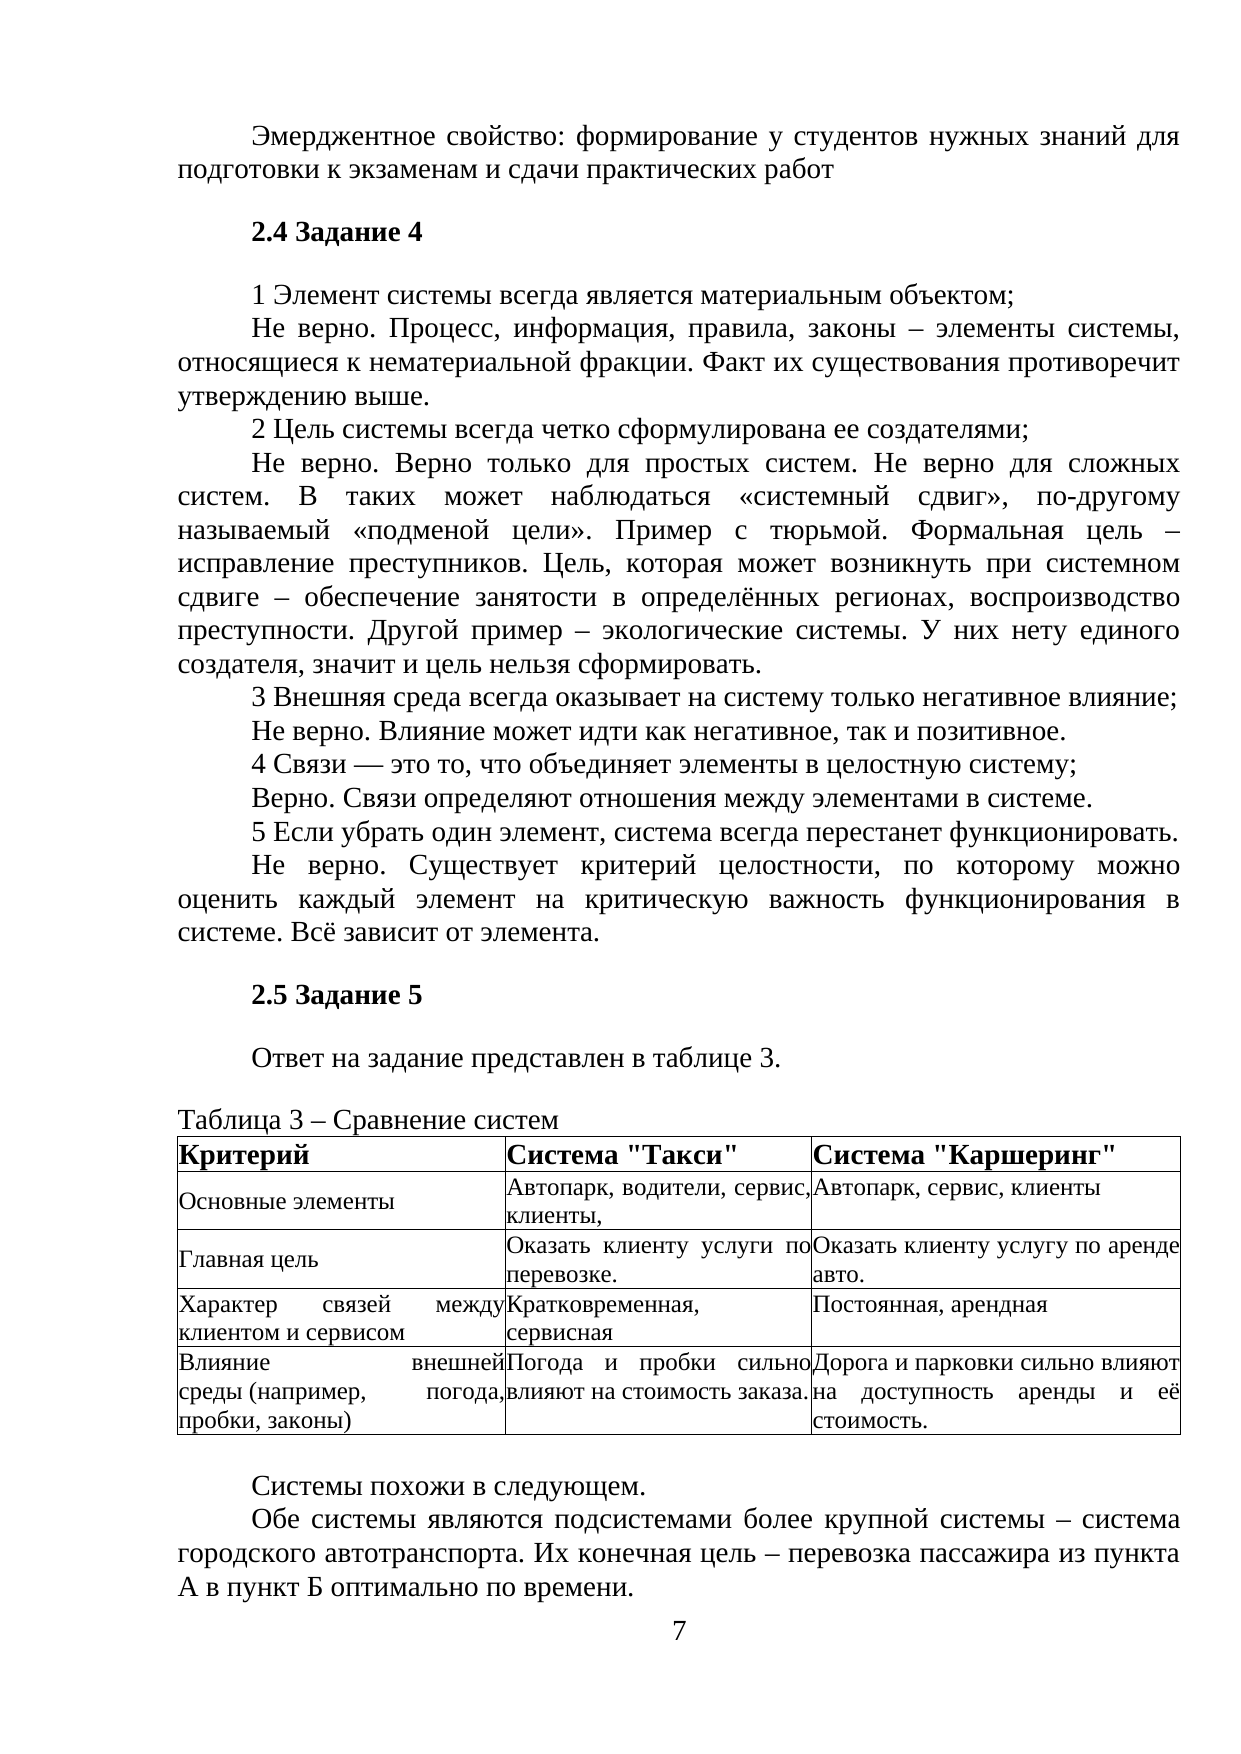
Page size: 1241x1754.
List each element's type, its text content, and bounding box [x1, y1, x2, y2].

subtitle Задание 4 [177, 214, 1181, 248]
text Ответ на задание представлен в таблице 3. [177, 1040, 1181, 1073]
text Обе системы являются подсистемами более крупной системы – система городского автотранспорта. Их конечная цель – перевозка пассажира из пункта А в пункт Б оптимально по времени. [177, 1502, 1181, 1602]
subtitle Задание 5 [177, 977, 1181, 1011]
table_cell Постоянная, арендная [812, 1289, 1180, 1346]
text Не верно. Существует критерий целостности, по которому можно оценить каждый элемент на критическую важность функционирования в системе. Всё зависит от элемента. [177, 847, 1181, 948]
text Не верно. Верно только для простых систем. Не верно для сложных систем. В таких может наблюдаться «системный сдвиг», по-другому называемый «подменой цели». Пример с тюрьмой. Формальная цель – исправление преступников. Цель, которая может возникнуть при системном сдвиге – обеспечение занятости в определённых регионах, воспроизводство преступности. Другой пример – экологические системы. У них нету единого создателя, значит и цель нельзя сформировать. [177, 445, 1181, 679]
text Верно. Связи определяют отношения между элементами в системе. [177, 780, 1181, 814]
table_cell Характер связей между клиентом и сервисом [178, 1289, 505, 1346]
text Не верно. Влияние может идти как негативное, так и позитивное. [177, 713, 1181, 747]
table_header Критерий [178, 1137, 505, 1171]
table_cell Главная цель [178, 1230, 505, 1288]
text Связи — это то, что объединяет элементы в целостную систему; [251, 747, 1181, 780]
table_cell Основные элементы [178, 1172, 505, 1229]
text Таблица 3 – Сравнение систем [177, 1102, 1181, 1136]
text Системы похожи в следующем. [177, 1468, 1181, 1502]
text Если убрать один элемент, система всегда перестанет функционировать. [251, 814, 1181, 847]
table_header Система "Каршеринг" [812, 1137, 1180, 1171]
list Элемент системы всегда является материальным объектом; [251, 277, 1181, 311]
table_cell Оказать клиенту услуги по перевозке. [506, 1230, 811, 1288]
table_cell Погода и пробки сильно влияют на стоимость заказа. [506, 1347, 811, 1433]
text Внешняя среда всегда оказывает на систему только негативное влияние; [251, 679, 1181, 713]
text Эмерджентное свойство: формирование у студентов нужных знаний для подготовки к экзаменам и сдачи практических работ [177, 118, 1181, 185]
table_cell Дорога и парковки сильно влияют на доступность аренды и её стоимость. [812, 1347, 1180, 1433]
table_header Система "Такси" [506, 1137, 811, 1171]
table_cell Автопарк, водители, сервис, клиенты, [506, 1172, 811, 1229]
table_cell Кратковременная, сервисная [506, 1289, 811, 1346]
text Не верно. Процесс, информация, правила, законы – элементы системы, относящиеся к нематериальной фракции. Факт их существования противоречит утверждению выше. [177, 311, 1181, 411]
text Цель системы всегда четко сформулирована ее создателями; [251, 411, 1181, 445]
table_cell Оказать клиенту услугу по аренде авто. [812, 1230, 1180, 1288]
table_cell Влияние внешней среды (например, погода, пробки, законы) [178, 1347, 505, 1433]
table_cell Автопарк, сервис, клиенты [812, 1172, 1180, 1229]
